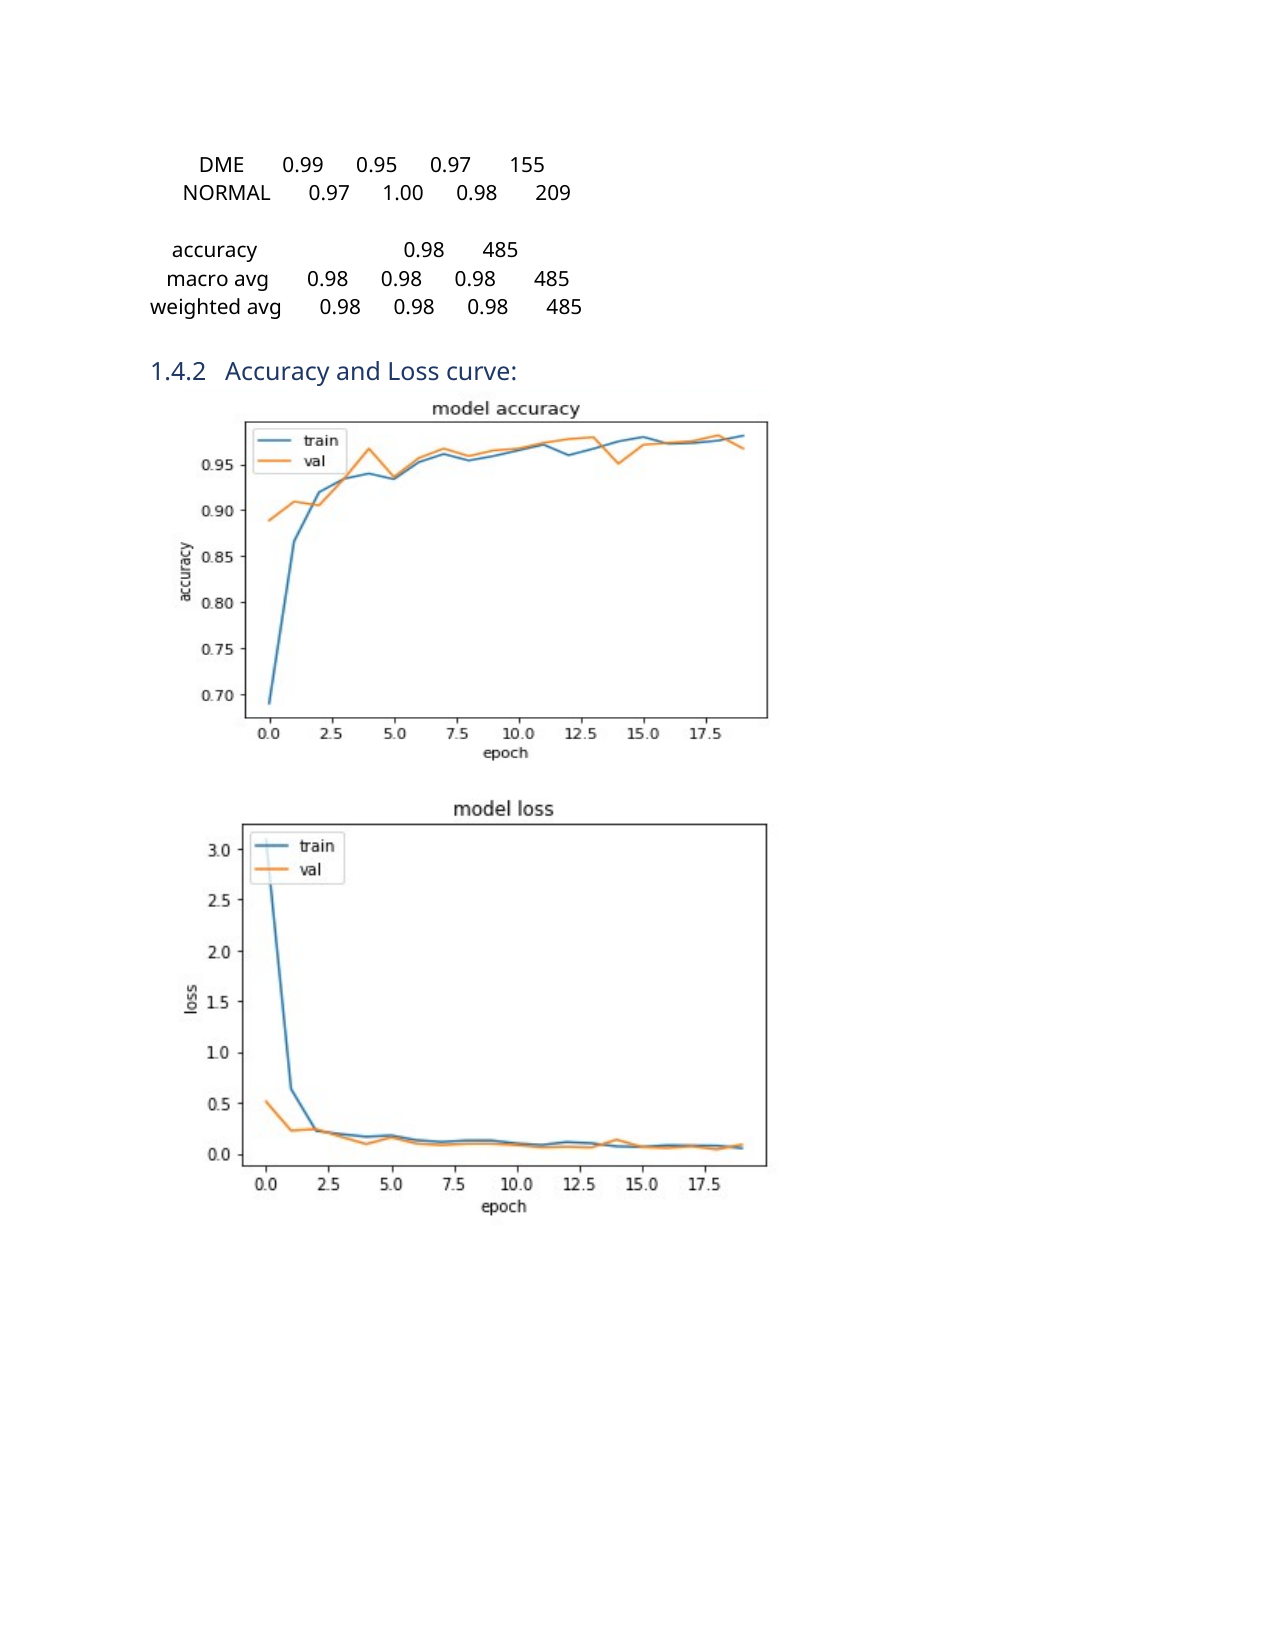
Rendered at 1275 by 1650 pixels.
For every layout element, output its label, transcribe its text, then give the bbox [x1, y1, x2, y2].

text NORMAL 0.97 1.00 0.98 209 [150, 178, 1125, 207]
picture [150, 791, 805, 1236]
text accuracy 0.98 485 [150, 235, 1125, 264]
text macro avg 0.98 0.98 0.98 485 [150, 264, 1125, 292]
subtitle Accuracy and Loss curve: [150, 353, 1125, 387]
picture [150, 390, 896, 773]
text DME 0.99 0.95 0.97 155 [150, 150, 1125, 178]
text weighted avg 0.98 0.98 0.98 485 [150, 292, 1125, 321]
